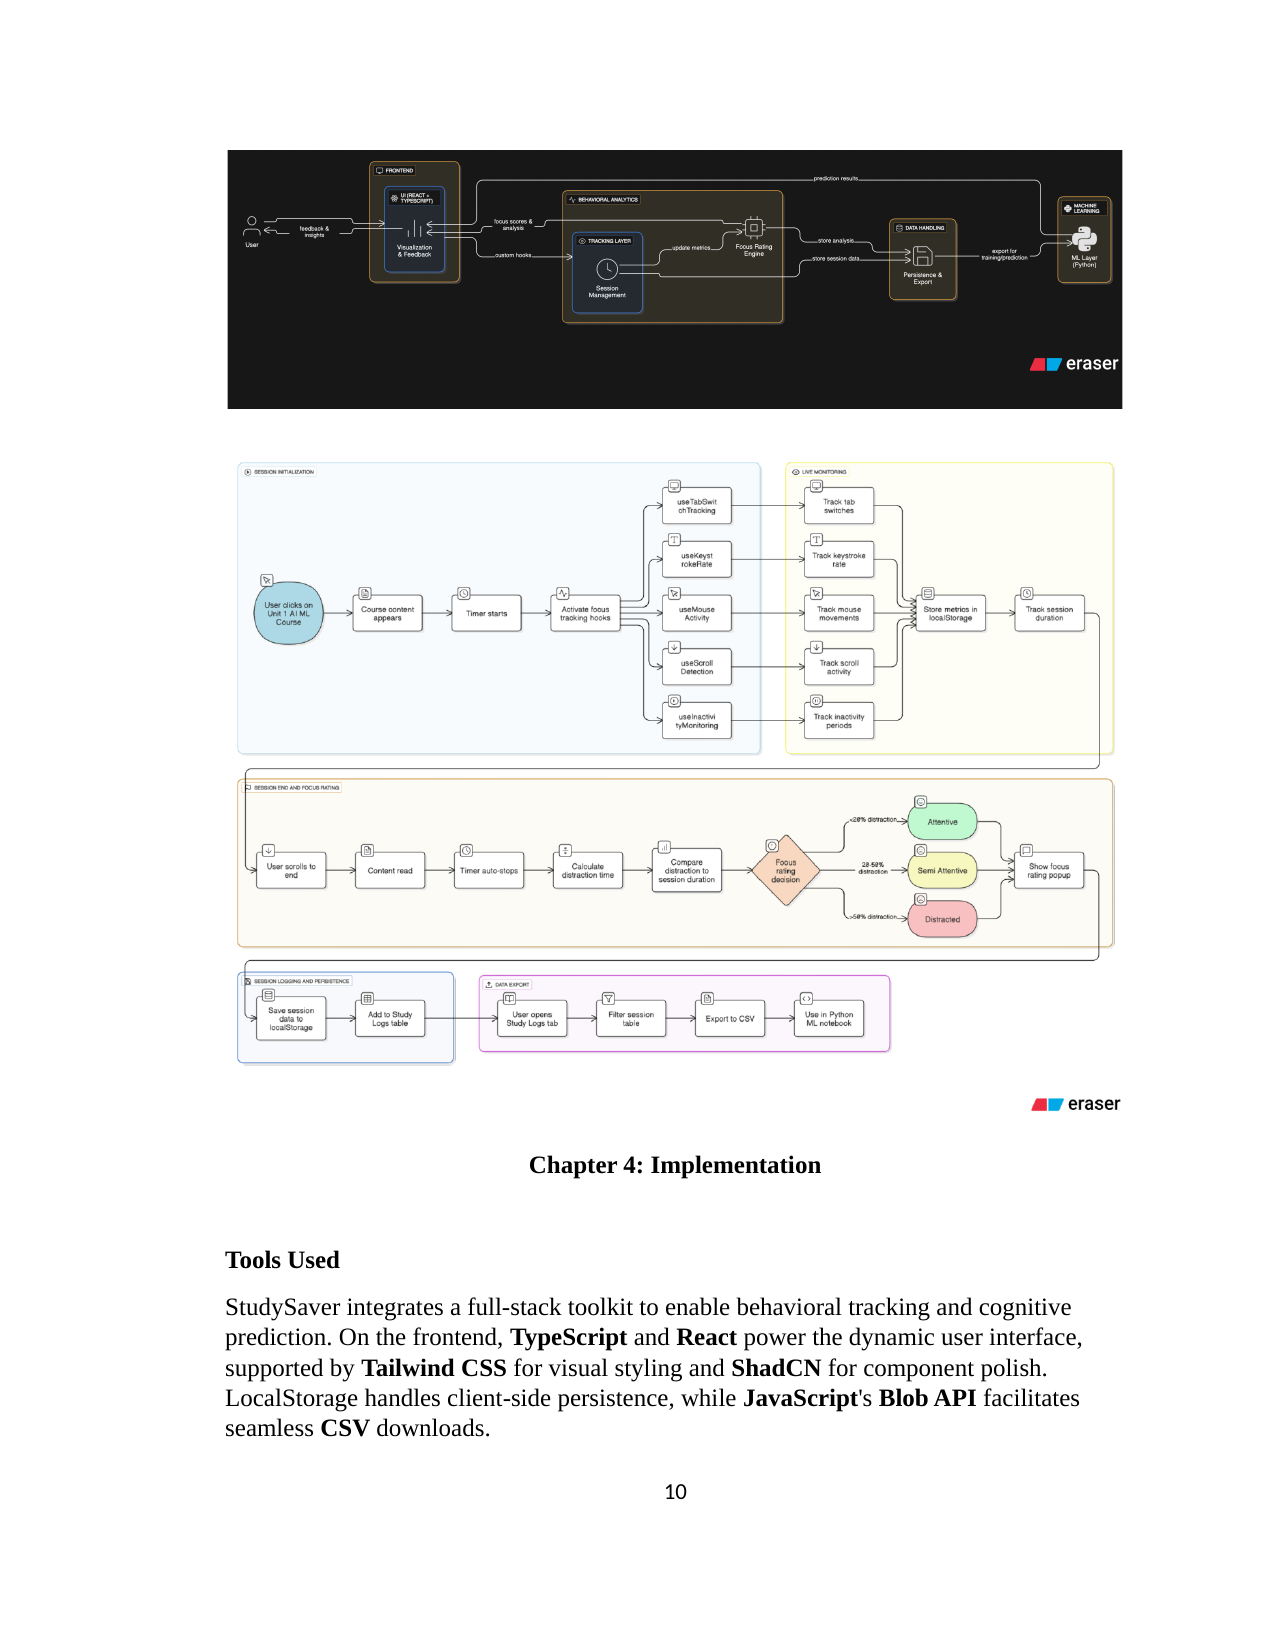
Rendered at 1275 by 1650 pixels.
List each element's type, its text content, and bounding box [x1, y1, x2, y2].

list StudySaver integrates a full-stack toolkit to enable behavioral tracking and cognitive prediction. On the frontend, TypeScript and React power the dynamic user interface, supported by Tailwind CSS for visual styling and ShadCN for component polish. LocalStorage handles client-side persistence, while JavaScript's Blob API facilitates seamless CSV downloads. [225, 1292, 1125, 1442]
picture [227, 150, 1123, 409]
list Chapter 4: Implementation [225, 1149, 1125, 1179]
picture [225, 450, 1125, 1149]
list Tools Used [225, 1245, 1125, 1273]
